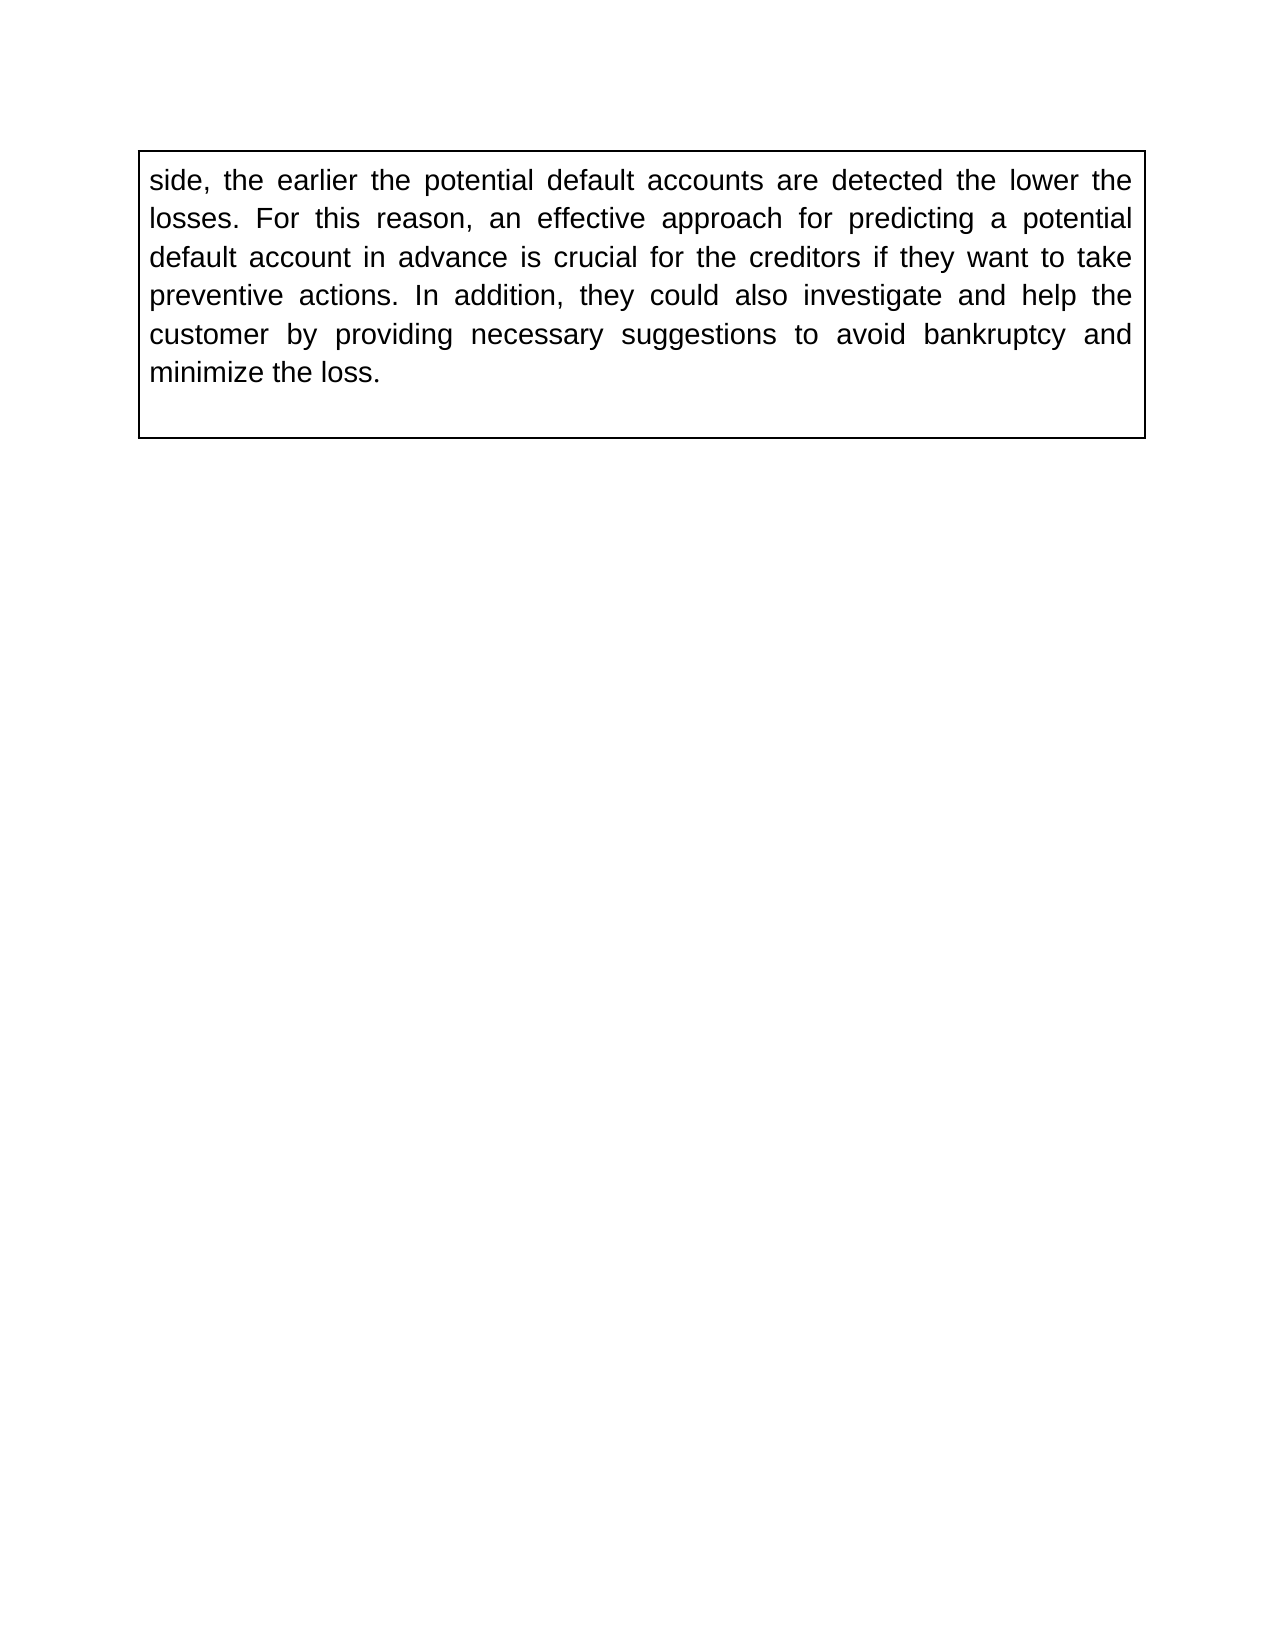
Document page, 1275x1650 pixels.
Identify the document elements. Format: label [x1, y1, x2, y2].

table_cell [140, 152, 1144, 437]
